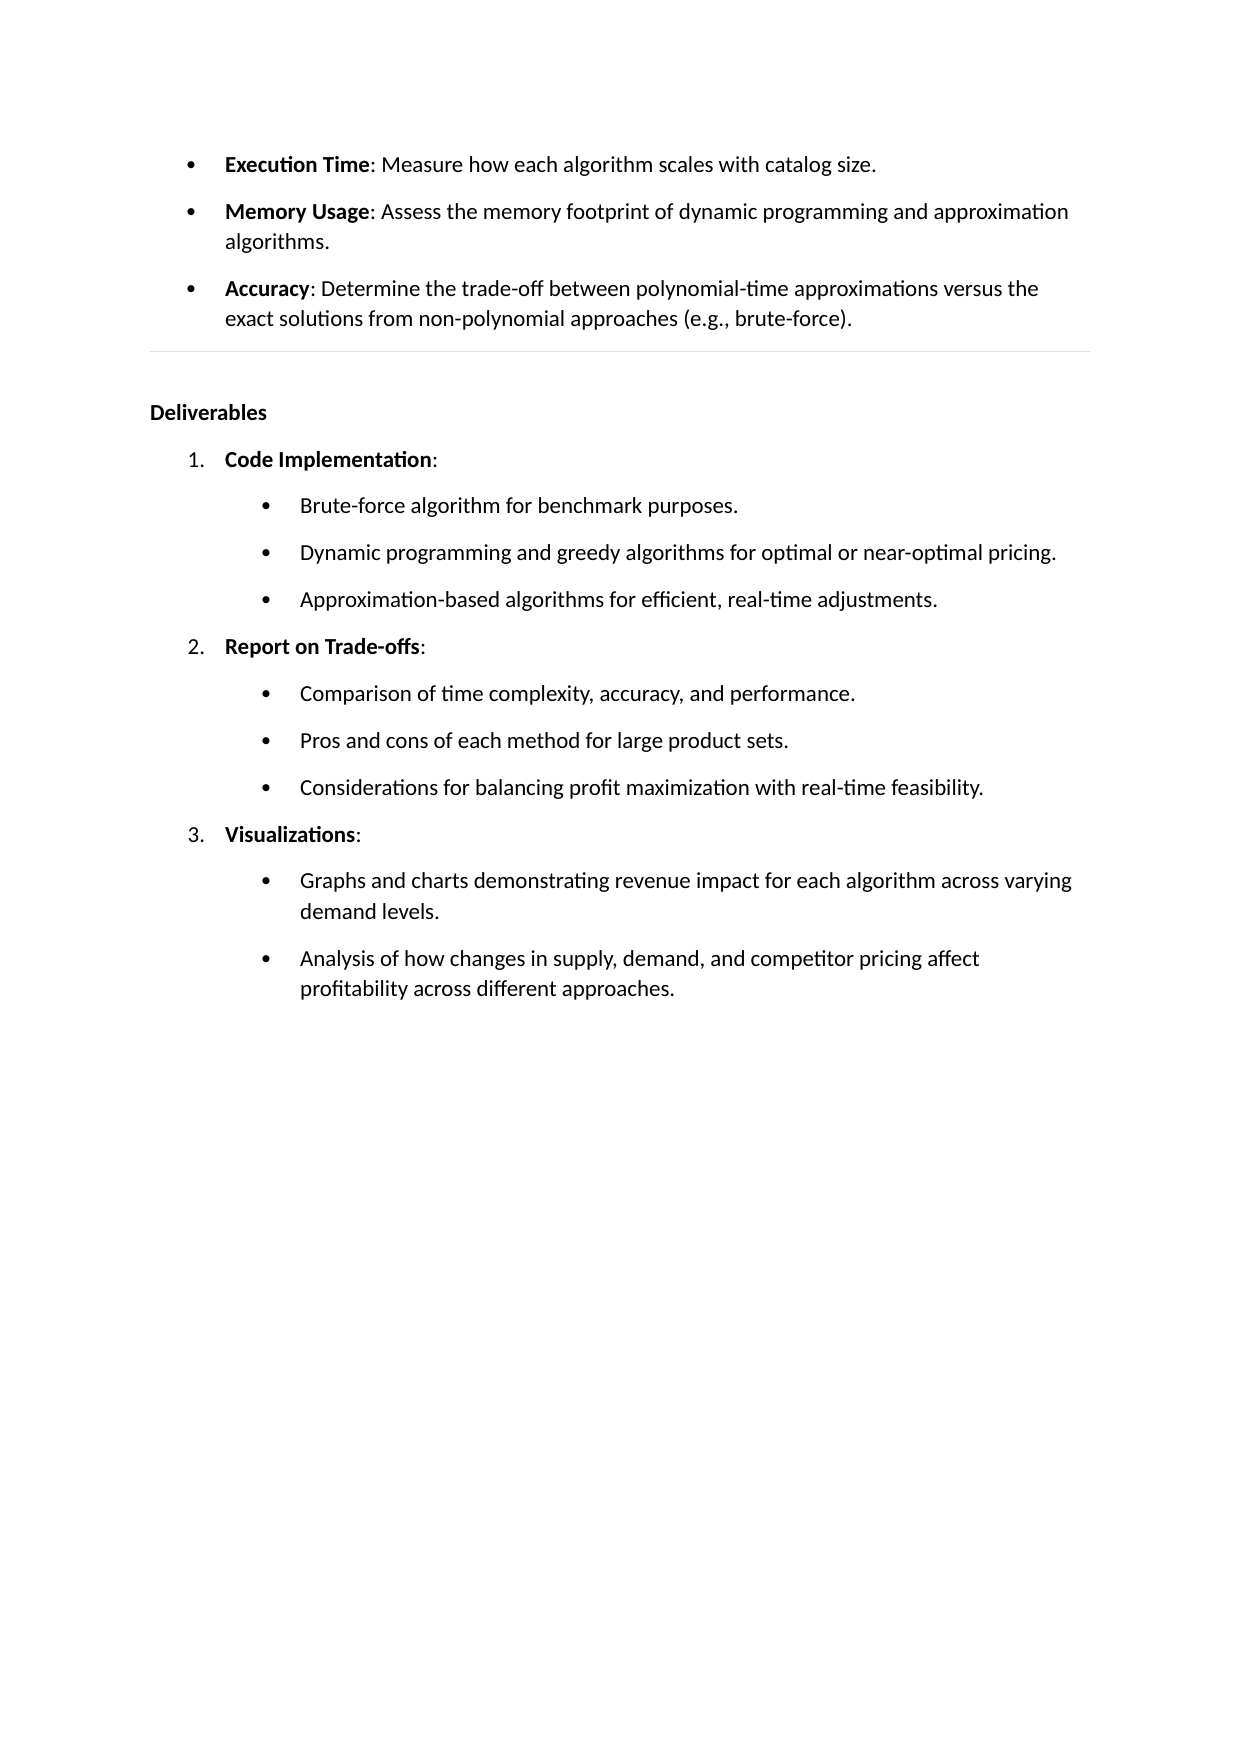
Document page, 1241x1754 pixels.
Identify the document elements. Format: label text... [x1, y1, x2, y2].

list Pros and cons of each method for large product sets. [262, 726, 1090, 754]
list Memory Usage: Assess the memory footprint of dynamic programming and approximation algorithms. [187, 197, 1090, 255]
list Graphs and charts demonstrating revenue impact for each algorithm across varying demand levels. [262, 867, 1090, 925]
text Deliverables [150, 398, 1090, 426]
list Analysis of how changes in supply, demand, and competitor pricing affect profitability across different approaches. [262, 944, 1090, 1002]
list Brute-force algorithm for benchmark purposes. [262, 492, 1090, 520]
list Accuracy: Determine the trade-off between polynomial-time approximations versus the exact solutions from non-polynomial approaches (e.g., brute-force). [187, 274, 1090, 332]
list Visualizations: [187, 820, 1090, 848]
list Approximation-based algorithms for efficient, real-time adjustments. [262, 585, 1090, 613]
list Dynamic programming and greedy algorithms for optimal or near-optimal pricing. [262, 538, 1090, 567]
list Considerations for balancing profit maximization with real-time feasibility. [262, 773, 1090, 801]
list Report on Trade-offs: [187, 632, 1090, 660]
list Code Implementation: [187, 445, 1090, 473]
list Comparison of time complexity, accuracy, and performance. [262, 679, 1090, 707]
list Execution Time: Measure how each algorithm scales with catalog size. [187, 150, 1090, 178]
